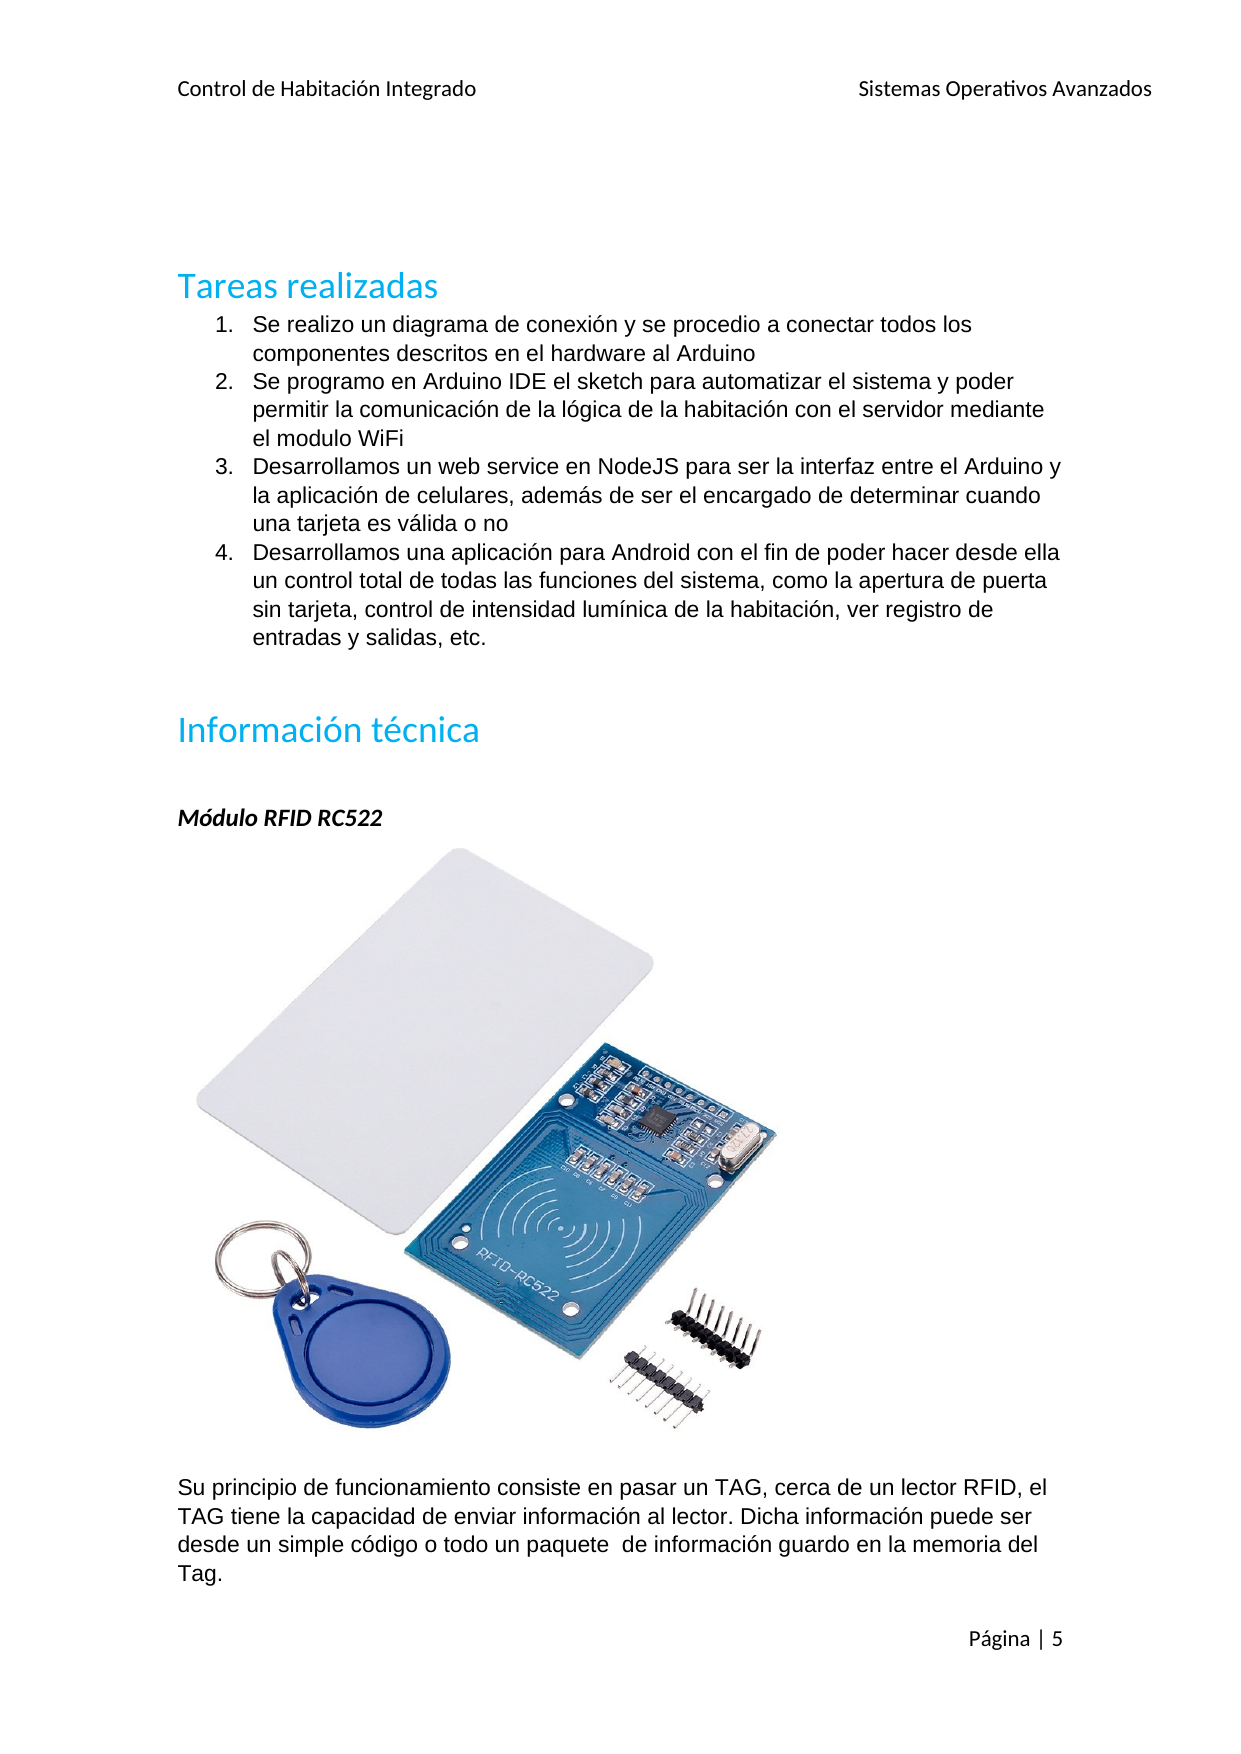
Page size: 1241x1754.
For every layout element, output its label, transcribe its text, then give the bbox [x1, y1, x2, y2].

text Módulo RFID RC522 [177, 802, 1063, 833]
text Tareas realizadas [177, 262, 1063, 307]
picture [177, 835, 798, 1456]
list Desarrollamos un web service en NodeJS para ser la interfaz entre el Arduino y la aplicación de celulares, además de ser el encargado de determinar cuando una tarjeta es válida o no [215, 453, 1063, 537]
text Información técnica [177, 706, 1063, 752]
list Se programo en Arduino IDE el sketch para automatizar el sistema y poder permitir la comunicación de la lógica de la habitación con el servidor mediante el modulo WiFi [215, 368, 1063, 451]
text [177, 1474, 1063, 1586]
list Desarrollamos una aplicación para Android con el fin de poder hacer desde ella un control total de todas las funciones del sistema, como la apertura de puerta sin tarjeta, control de intensidad lumínica de la habitación, ver registro de entradas y salidas, etc. [215, 539, 1063, 650]
list Se realizo un diagrama de conexión y se procedio a conectar todos los componentes descritos en el hardware al Arduino [215, 311, 1063, 366]
